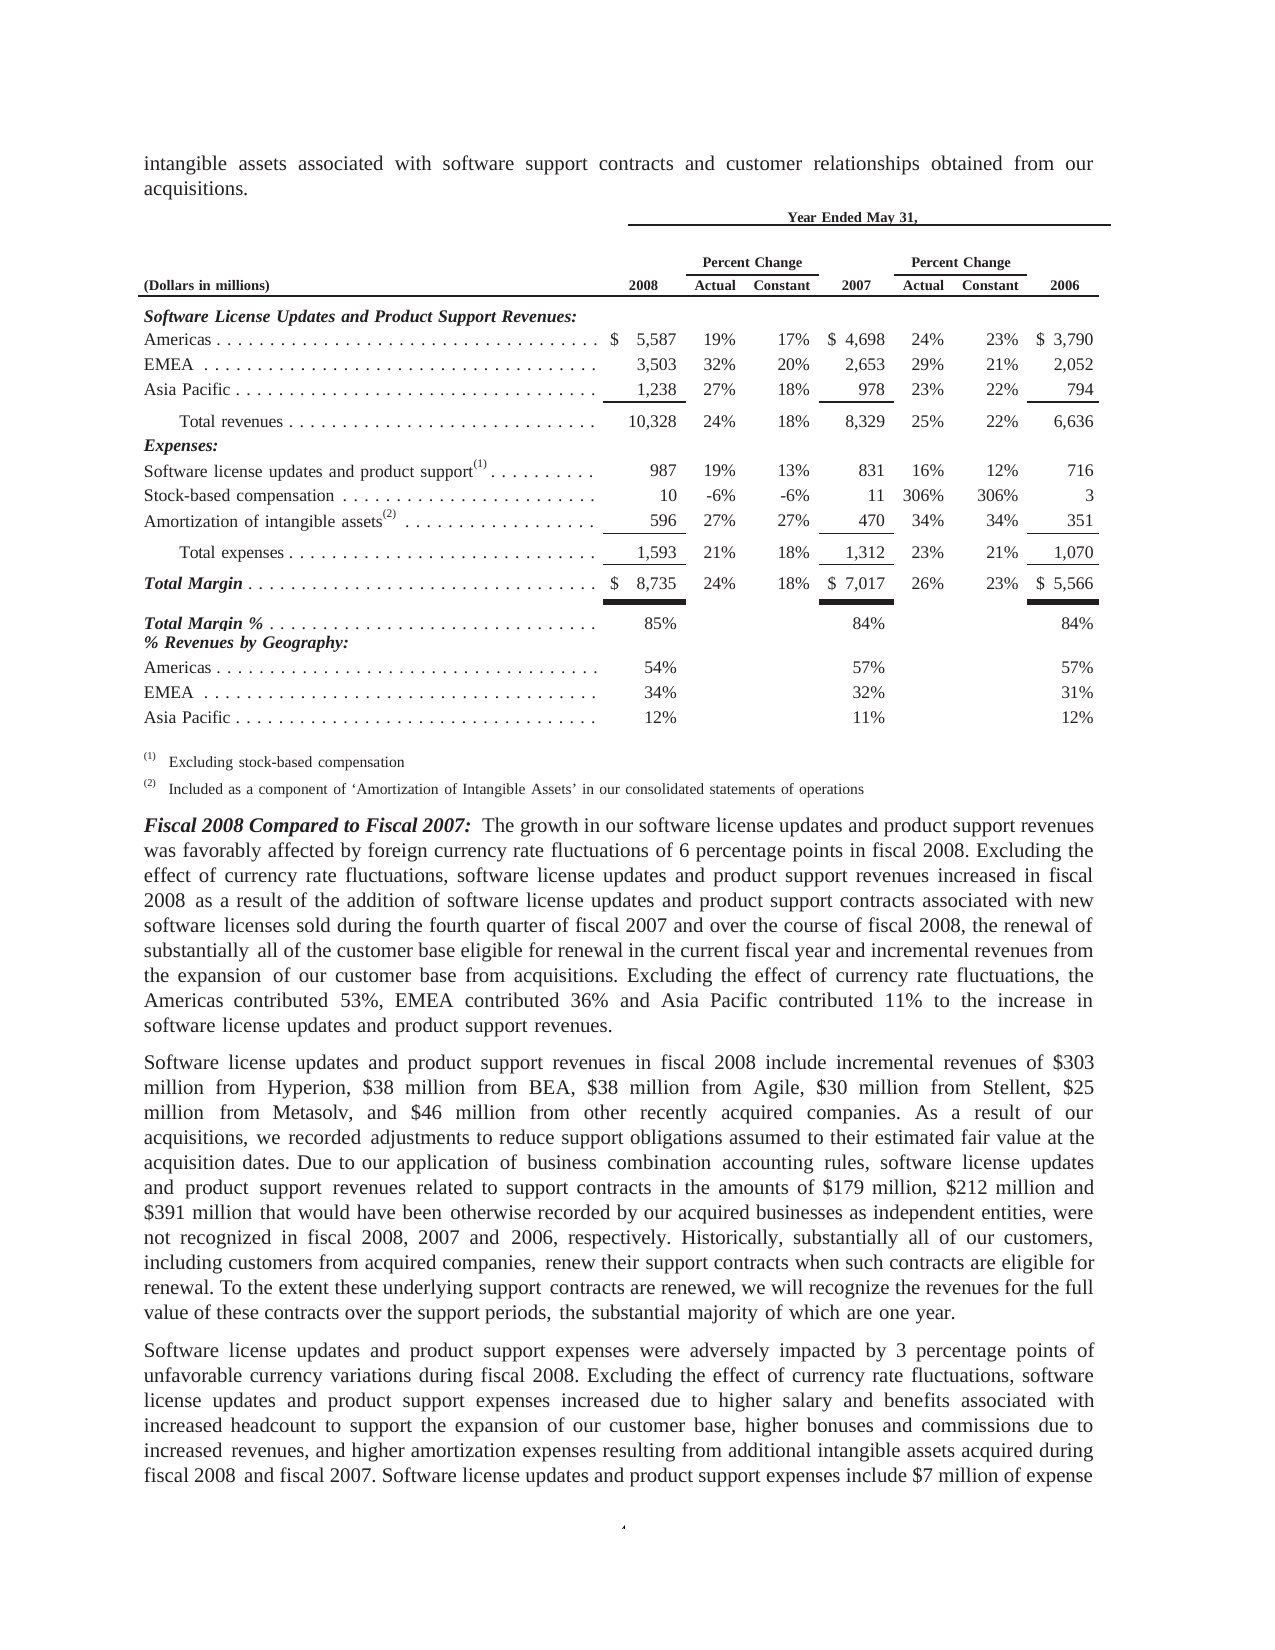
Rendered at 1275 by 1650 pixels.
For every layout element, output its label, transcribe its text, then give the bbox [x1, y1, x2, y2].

text Year Ended May 31, [127, 208, 917, 225]
text intangible assets associated with software support contracts and customer relationships obtained from our acquisitions. [144, 151, 1110, 199]
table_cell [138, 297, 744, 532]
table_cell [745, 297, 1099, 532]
text Percent Change Percent Change [603, 254, 1110, 271]
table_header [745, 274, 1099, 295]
text Software license updates and product support revenues in fiscal 2008 include incremental revenues of $303 million from Hyperion, $38 million from BEA, $38 million from Agile, $30 million from Stellent, $25 million from Metasolv, and $46 million from other recently acquired companies. As a result of our acquisitions, we recorded adjustments to reduce support obligations assumed to their estimated fair value at the acquisition dates. Due to our application of business combination accounting rules, software license updates and product support revenues related to support contracts in the amounts of $179 million, $212 million and $391 million that would have been otherwise recorded by our acquired businesses as independent entities, were not recognized in fiscal 2008, 2007 and 2006, respectively. Historically, substantially all of our customers, including customers from acquired companies, renew their support contracts when such contracts are eligible for renewal. To the extent these underlying support contracts are renewed, we will recognize the revenues for the full value of these contracts over the support periods, the substantial majority of which are one year. [144, 1050, 1094, 1324]
text (2) Included as a component of ‘Amortization of Intangible Assets’ in our consolidated statements of operations [144, 777, 1110, 798]
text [144, 1338, 1094, 1487]
text (1) Excluding stock-based compensation [144, 750, 1110, 771]
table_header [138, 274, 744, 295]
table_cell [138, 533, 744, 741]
text Fiscal 2008 Compared to Fiscal 2007: The growth in our software license updates and product support revenues was favorably affected by foreign currency rate fluctuations of 6 percentage points in fiscal 2008. Excluding the effect of currency rate fluctuations, software license updates and product support revenues increased in fiscal 2008 as a result of the addition of software license updates and product support contracts associated with new software licenses sold during the fourth quarter of fiscal 2007 and over the course of fiscal 2008, the renewal of substantially all of the customer base eligible for renewal in the current fiscal year and incremental revenues from the expansion of our customer base from acquisitions. Excluding the effect of currency rate fluctuations, the Americas contributed 53%, EMEA contributed 36% and Asia Pacific contributed 11% to the increase in software license updates and product support revenues. [144, 813, 1094, 1037]
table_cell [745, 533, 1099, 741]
